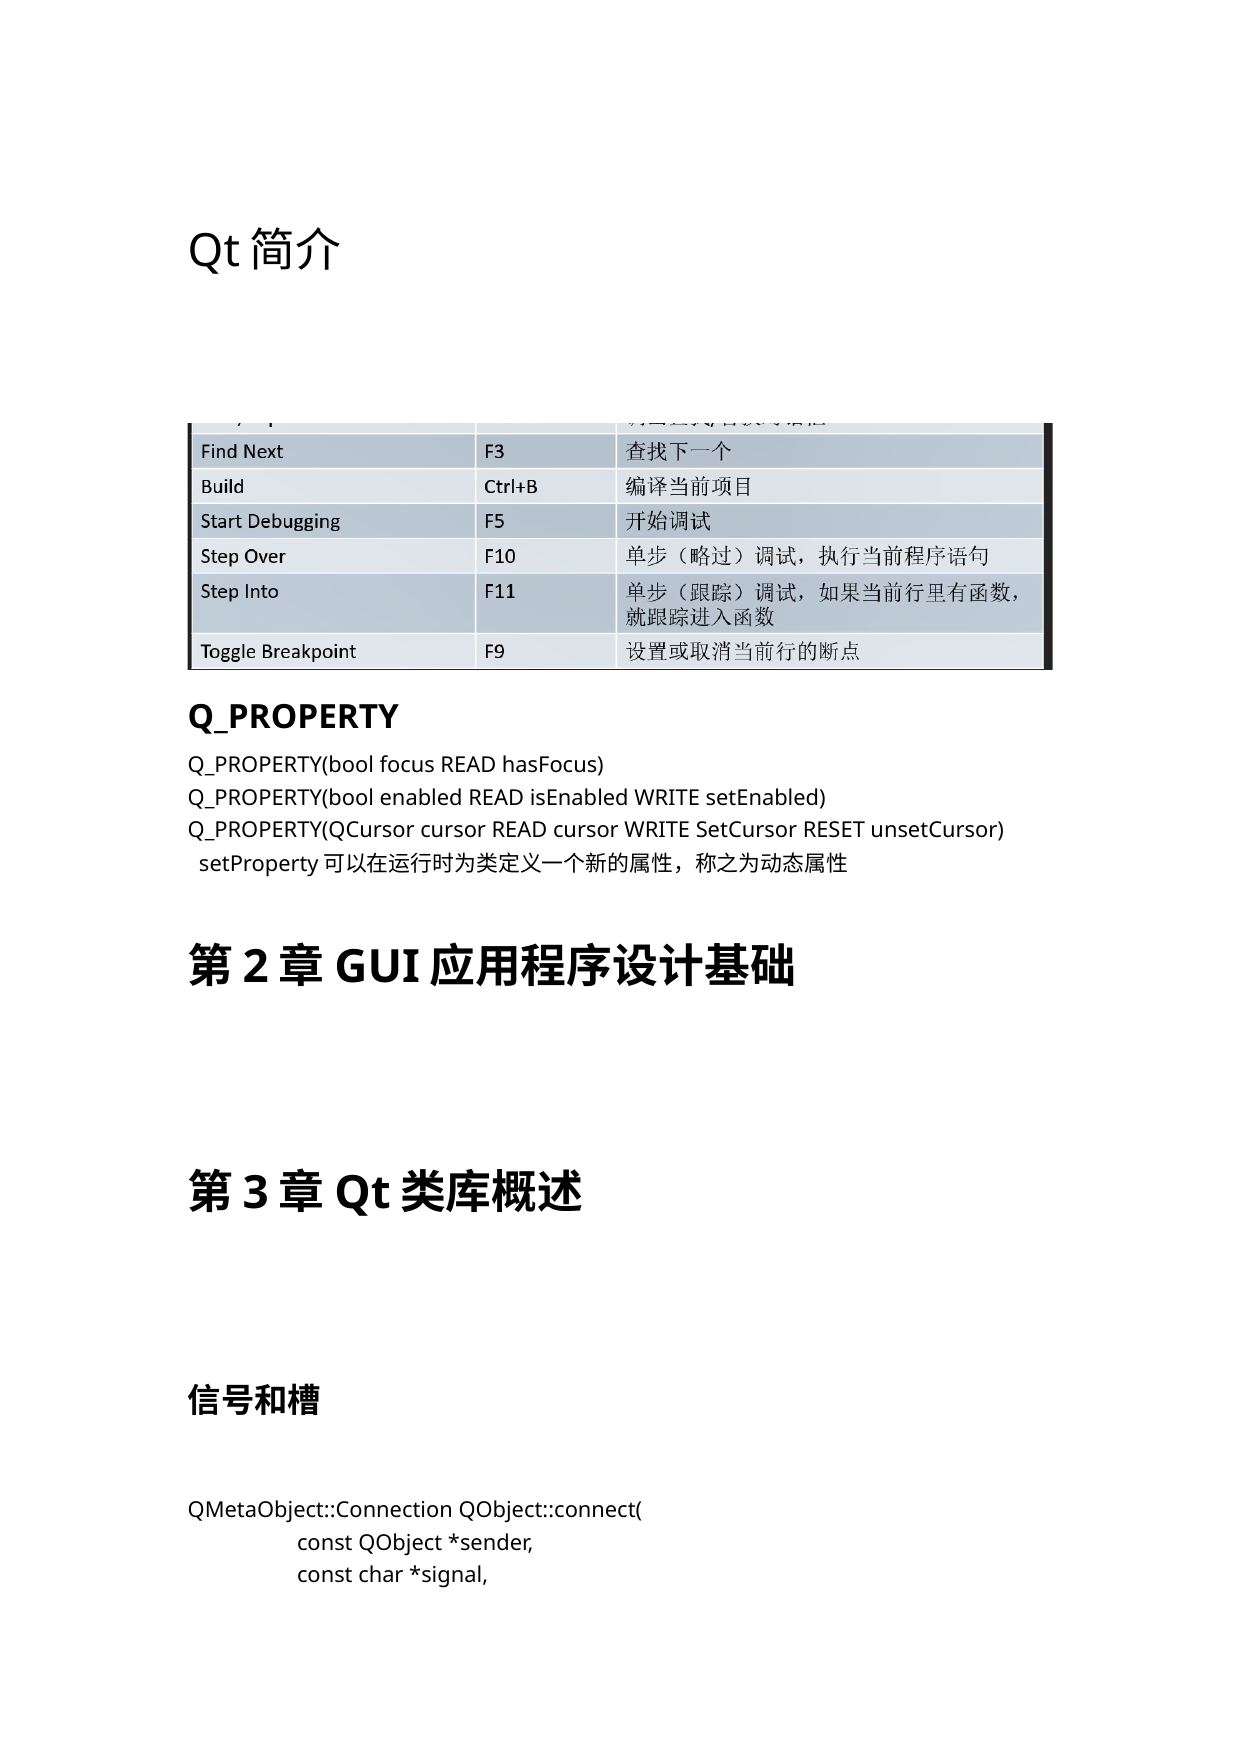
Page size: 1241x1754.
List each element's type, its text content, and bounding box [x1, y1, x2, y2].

text setProperty可以在运行时为类定义一个新的属性，称之为动态属性 [187, 846, 1053, 878]
subtitle 第2章 GUI应用程序设计基础 [187, 913, 1053, 1011]
subtitle Qt简介 [187, 197, 1053, 295]
picture [187, 423, 1053, 670]
text QMetaObject::Connection QObject::connect( [187, 1493, 1053, 1525]
text const QObject *sender, [187, 1525, 1053, 1558]
subtitle 信号和槽 [187, 1366, 1053, 1431]
subtitle 第3章 Qt类库概述 [187, 1140, 1053, 1238]
text Q_PROPERTY [187, 670, 1053, 748]
text Q_PROPERTY(QCursor cursor READ cursor WRITE SetCursor RESET unsetCursor) [187, 813, 1053, 846]
text Q_PROPERTY(bool focus READ hasFocus) [187, 748, 1053, 781]
text const char *signal, [187, 1558, 1053, 1590]
text Q_PROPERTY(bool enabled READ isEnabled WRITE setEnabled) [187, 781, 1053, 813]
